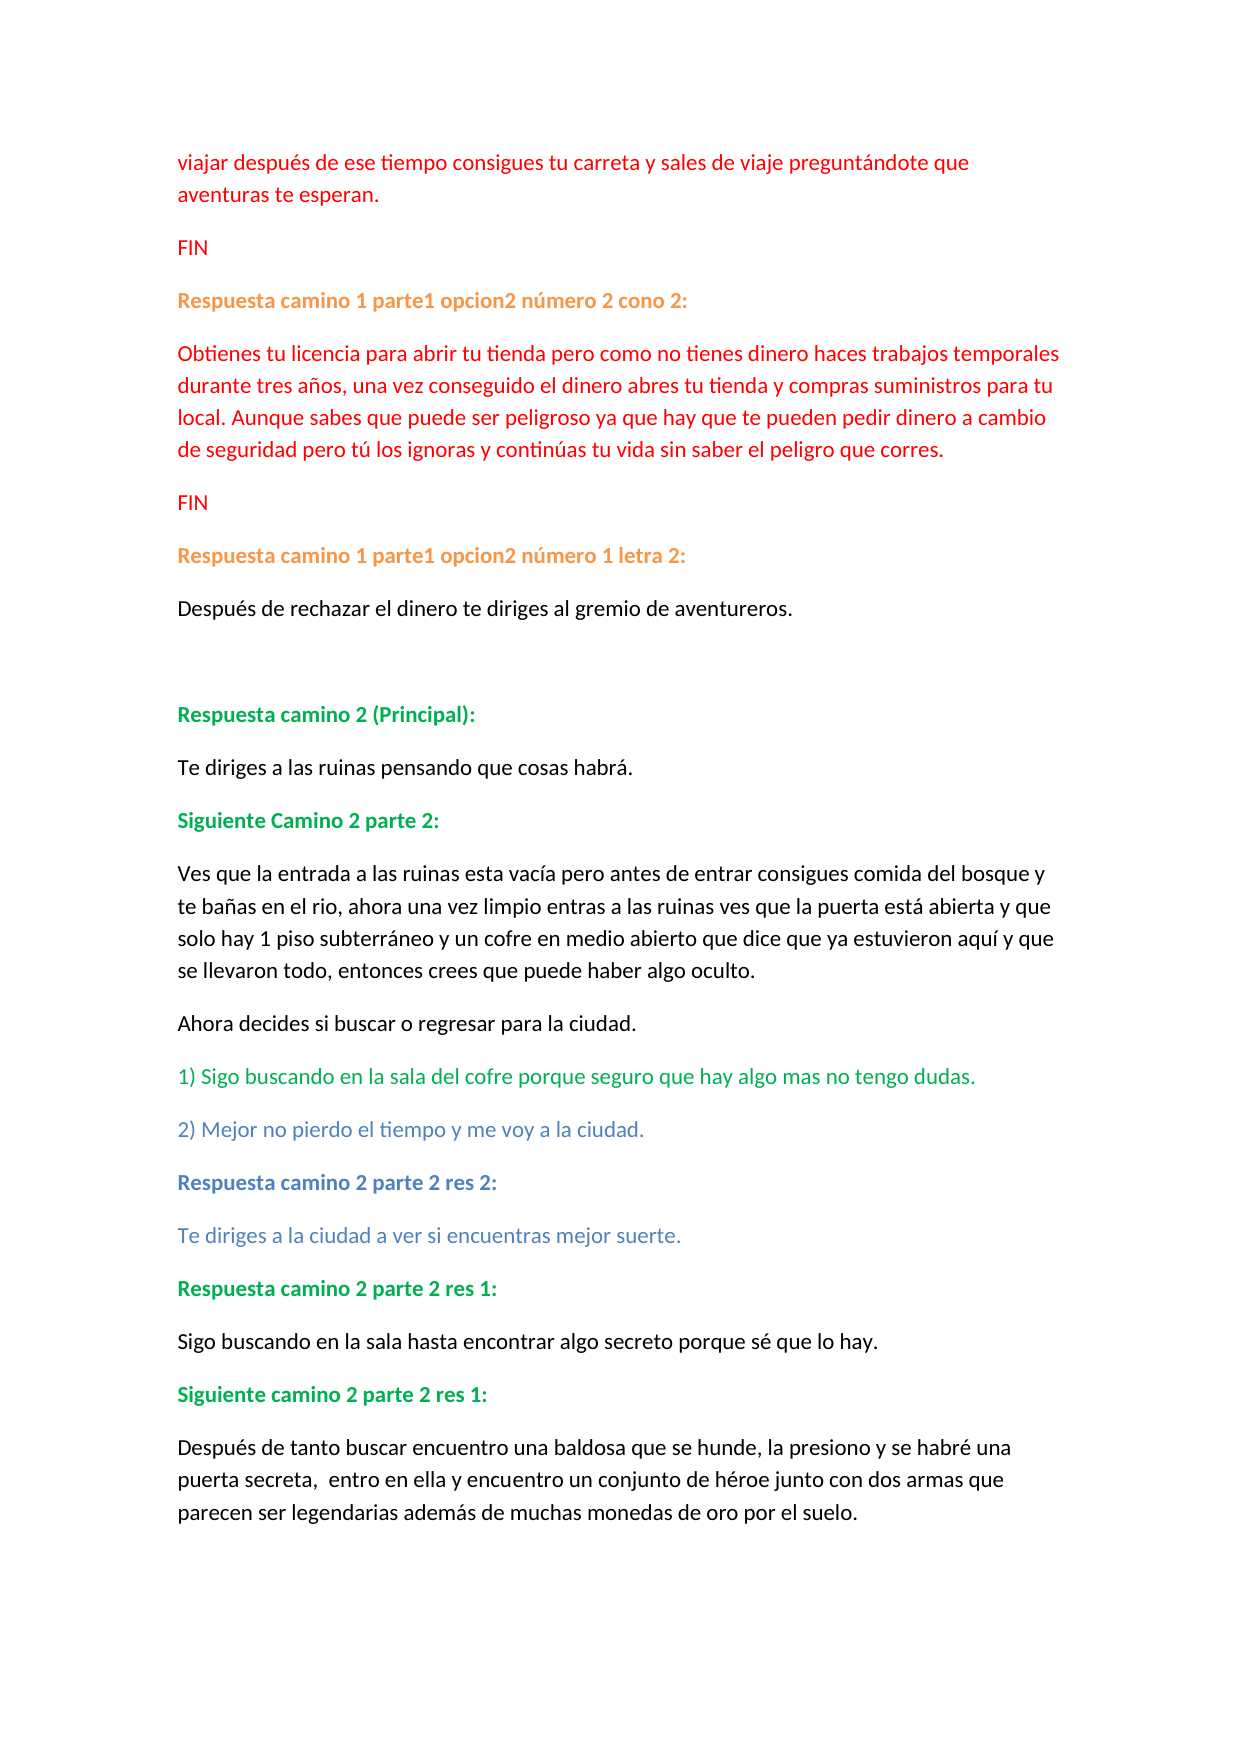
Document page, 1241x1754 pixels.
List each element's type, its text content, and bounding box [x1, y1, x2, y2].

text Respuesta camino 2 (Principal): [177, 701, 1063, 728]
text FIN [177, 233, 1063, 261]
text 2) Mejor no pierdo el tiempo y me voy a la ciudad. [177, 1115, 1063, 1143]
text Respuesta camino 1 parte1 opcion2 número 2 cono 2: [177, 286, 1063, 314]
text Después de rechazar el dinero te diriges al gremio de aventureros. [177, 594, 1063, 622]
text FIN [177, 488, 1063, 516]
text 1) Sigo buscando en la sala del cofre porque seguro que hay algo mas no tengo dudas. [177, 1062, 1063, 1090]
text Ves que la entrada a las ruinas esta vacía pero antes de entrar consigues comida del bosque y te bañas en el rio, ahora una vez limpio entras a las ruinas ves que la puerta está abierta y que solo hay 1 piso subterráneo y un cofre en medio abierto que dice que ya estuvieron aquí y que se llevaron todo, entonces crees que puede haber algo oculto. [177, 859, 1063, 984]
text Siguiente camino 2 parte 2 res 1: [177, 1380, 1063, 1408]
text Ahora decides si buscar o regresar para la ciudad. [177, 1009, 1063, 1037]
text Te diriges a las ruinas pensando que cosas habrá. [177, 753, 1063, 782]
text Obtienes tu licencia para abrir tu tienda pero como no tienes dinero haces trabajos temporales durante tres años, una vez conseguido el dinero abres tu tienda y compras suministros para tu local. Aunque sabes que puede ser peligroso ya que hay que te pueden pedir dinero a cambio de seguridad pero tú los ignoras y continúas tu vida sin saber el peligro que corres. [177, 339, 1063, 463]
text Después de tanto buscar encuentro una baldosa que se hunde, la presiono y se habré una puerta secreta, entro en ella y encuentro un conjunto de héroe junto con dos armas que parecen ser legendarias además de muchas monedas de oro por el suelo. [177, 1433, 1063, 1526]
text Respuesta camino 2 parte 2 res 2: [177, 1168, 1063, 1196]
text Respuesta camino 2 parte 2 res 1: [177, 1274, 1063, 1302]
text Respuesta camino 1 parte1 opcion2 número 1 letra 2: [177, 541, 1063, 569]
text Siguiente Camino 2 parte 2: [177, 807, 1063, 834]
text Sigo buscando en la sala hasta encontrar algo secreto porque sé que lo hay. [177, 1327, 1063, 1355]
text Te diriges a la ciudad a ver si encuentras mejor suerte. [177, 1221, 1063, 1249]
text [177, 148, 1063, 208]
